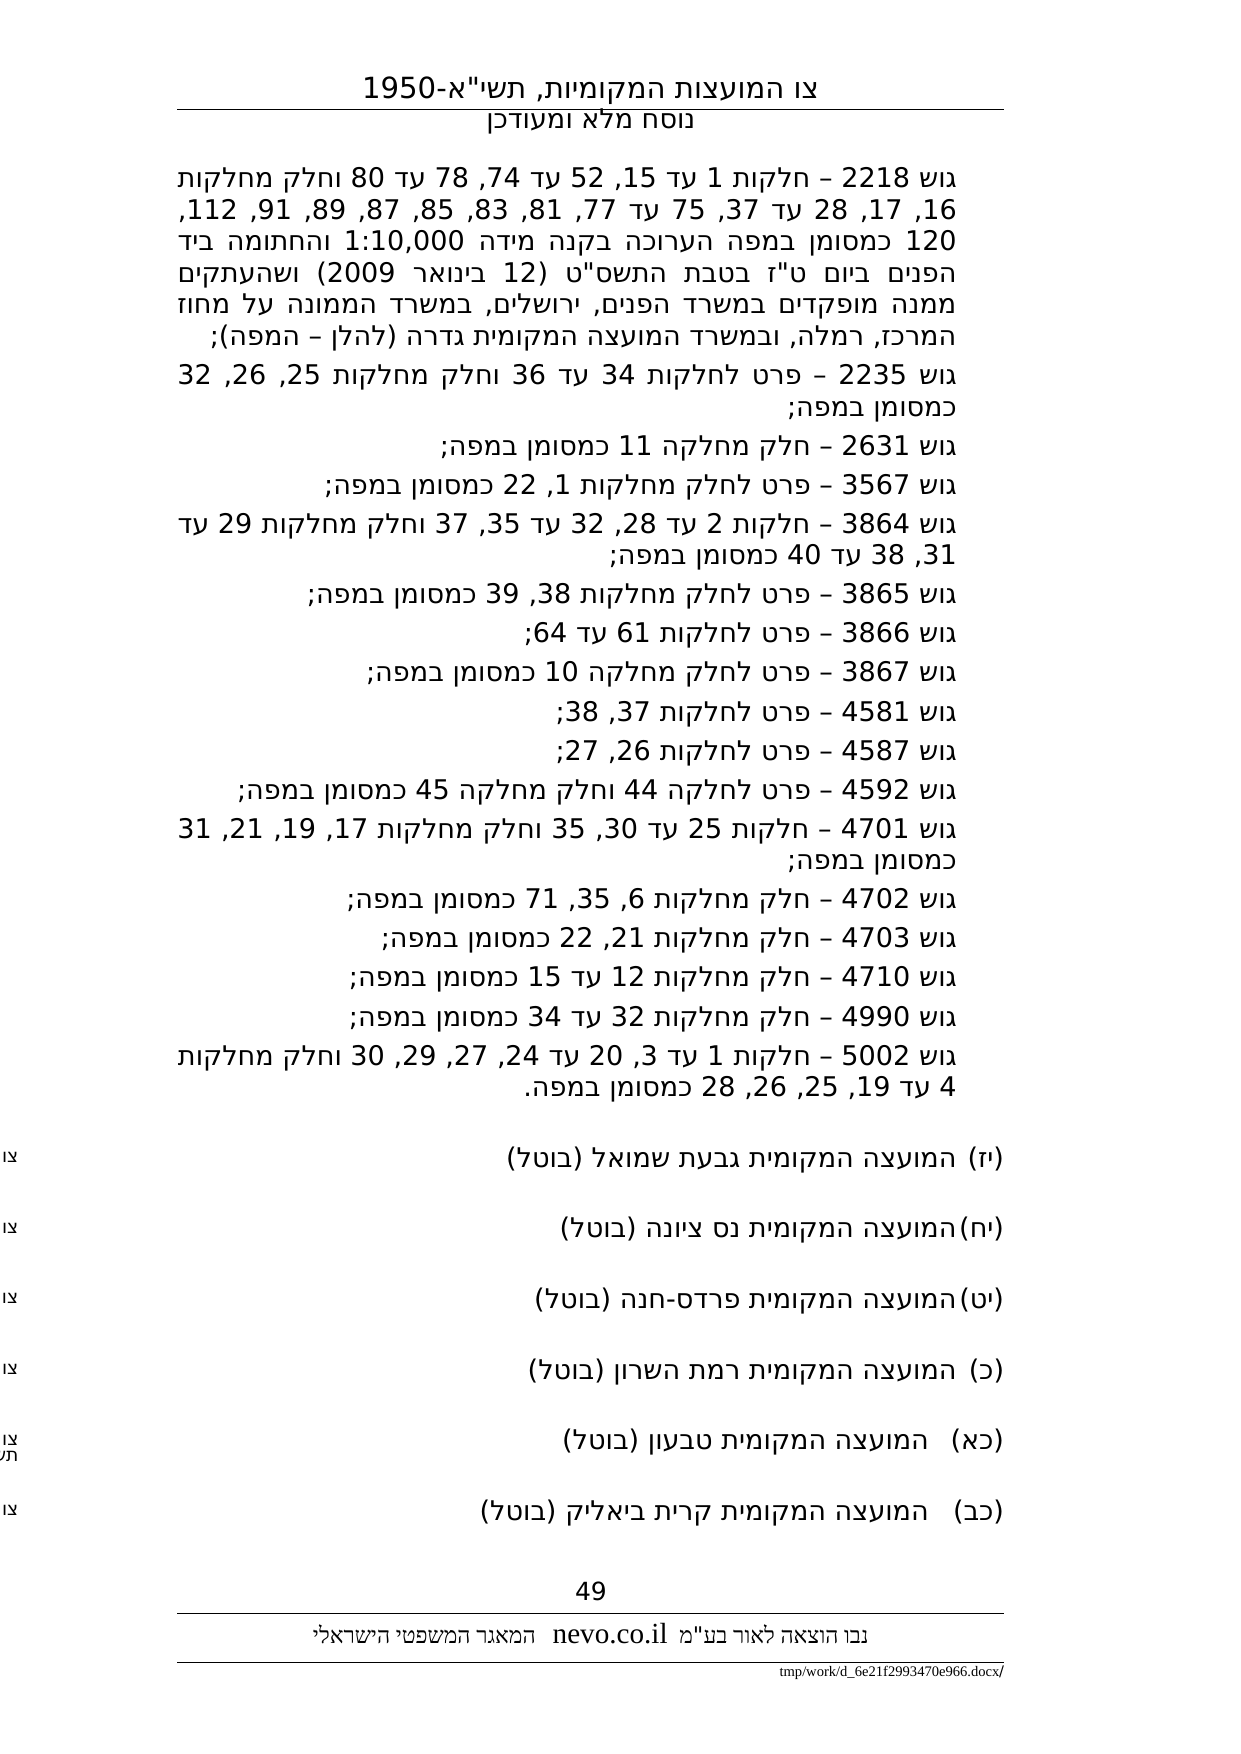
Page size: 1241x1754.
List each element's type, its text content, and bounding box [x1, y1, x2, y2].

text גוש 3867 – פרט לחלק מחלקה 10 כמסומן במפה; [177, 657, 957, 688]
text (יח) המועצה המקומית נס ציונה (בוטל) [177, 1213, 1004, 1244]
text (כ) המועצה המקומית רמת השרון (בוטל) [177, 1354, 1004, 1386]
text גוש 4587 – פרט לחלקות 26, 27; [177, 735, 957, 766]
text גוש 3864 – חלקות 2 עד 28, 32 עד 35, 37 וחלק מחלקות 29 עד 31, 38 עד 40 כמסומן במפה; [177, 508, 957, 571]
text גוש 4702 – חלק מחלקות 6, 35, 71 כמסומן במפה; [177, 884, 957, 915]
text (כב) המועצה המקומית קרית ביאליק (בוטל) [177, 1495, 1004, 1527]
text גוש 4701 – חלקות 25 עד 30, 35 וחלק מחלקות 17, 19, 21, 31 כמסומן במפה; [177, 813, 957, 876]
text גוש 4990 – חלק מחלקות 32 עד 34 כמסומן במפה; [177, 1001, 957, 1032]
text גוש 3866 – פרט לחלקות 61 עד 64; [177, 618, 957, 649]
text גוש 3865 – פרט לחלק מחלקות 38, 39 כמסומן במפה; [177, 579, 957, 610]
text (יט) המועצה המקומית פרדס-חנה (בוטל) [177, 1283, 1004, 1315]
text גוש 5002 – חלקות 1 עד 3, 20 עד 24, 27, 29, 30 וחלק מחלקות 4 עד 19, 25, 26, 28 כמסומן במפה. [177, 1040, 957, 1103]
text גוש 2235 – פרט לחלקות 34 עד 36 וחלק מחלקות 25, 26, 32 כמסומן במפה; [177, 359, 957, 422]
text גוש 2631 – חלק מחלקה 11 כמסומן במפה; [177, 430, 957, 461]
text גוש 4592 – פרט לחלקה 44 וחלק מחלקה 45 כמסומן במפה; [177, 774, 957, 806]
text גוש 4703 – חלק מחלקות 21, 22 כמסומן במפה; [177, 923, 957, 954]
text גוש 2218 – חלקות 1 עד 15, 52 עד 74, 78 עד 80 וחלק מחלקות 16, 17, 28 עד 37, 75 עד 77, 81, 83, 85, 87, 89, 91, 112, 120 כמסומן במפה הערוכה בקנה מידה 1:10,000 והחתומה ביד הפנים ביום ט"ז בטבת התשס"ט (12 בינואר 2009) ושהעתקים ממנה מופקדים במשרד הפנים, ירושלים, במשרד הממונה על מחוז המרכז, רמלה, ובמשרד המועצה המקומית גדרה (להלן – המפה); [177, 162, 957, 352]
text גוש 4581 – פרט לחלקות 37, 38; [177, 696, 957, 727]
text גוש 4710 – חלק מחלקות 12 עד 15 כמסומן במפה; [177, 962, 957, 993]
text (כא) המועצה המקומית טבעון (בוטל) [177, 1424, 1004, 1456]
text (יז) המועצה המקומית גבעת שמואל (בוטל) [177, 1142, 1004, 1174]
text גוש 3567 – פרט לחלק מחלקות 1, 22 כמסומן במפה; [177, 469, 957, 501]
